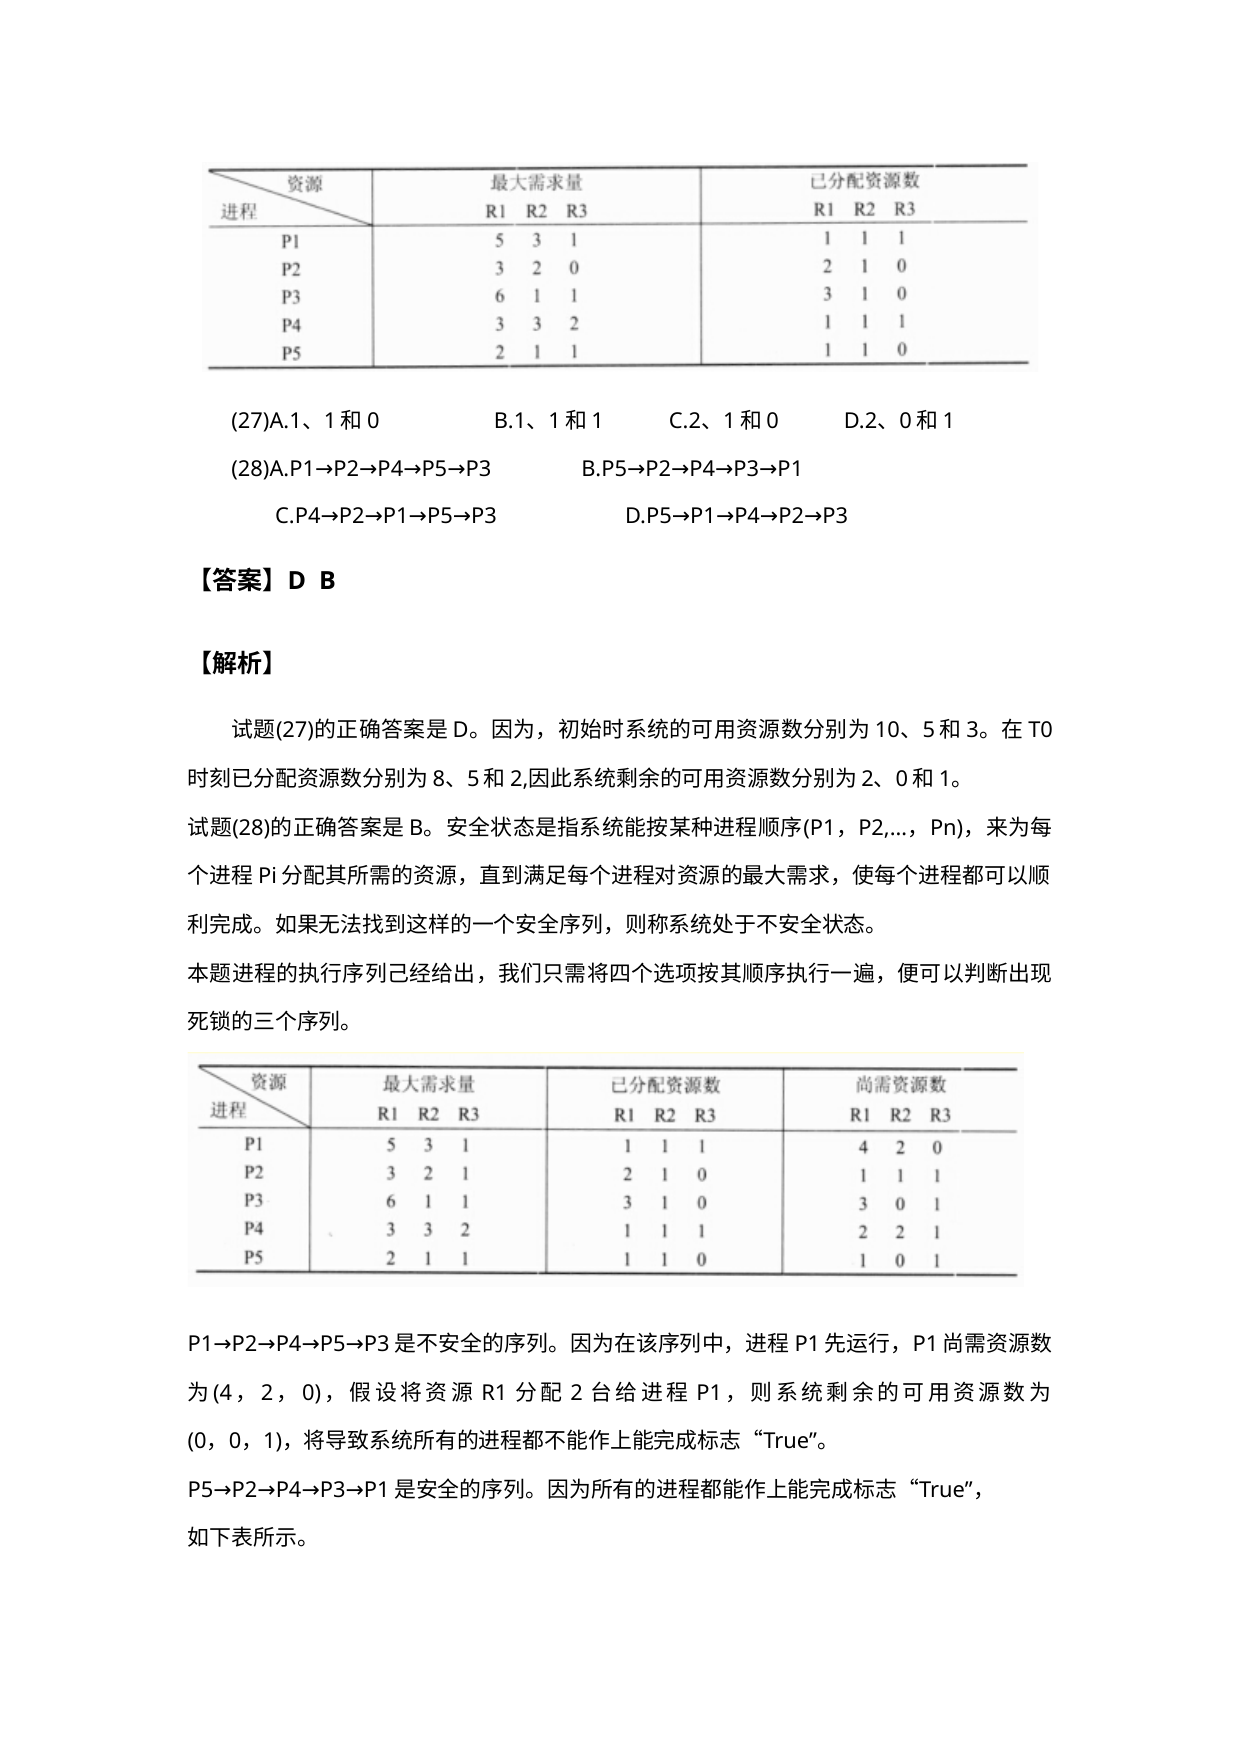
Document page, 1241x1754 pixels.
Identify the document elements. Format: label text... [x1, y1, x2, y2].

text 如下表所示。 [187, 1520, 1053, 1552]
text C.P4→P2→P1→P5→P3 D.P5→P1→P4→P2→P3 [231, 498, 1053, 531]
text (27)A.1、1和0 B.1、1和1 C.2、1和0 D.2、0和1 [187, 403, 1053, 435]
text P5→P2→P4→P3→P1是安全的序列。因为所有的进程都能作上能完成标志“True”， [187, 1471, 1053, 1504]
text P1→P2→P4→P5→P3是不安全的序列。因为在该序列中，进程P1先运行，P1尚需资源数为(4，2，0)，假设将资源R1分配2台给进程P1，则系统剩余的可用资源数为(0，0，1)，将导致系统所有的进程都不能作上能完成标志“True”。 [187, 1326, 1053, 1456]
text 【解析】 [187, 629, 1053, 694]
picture [187, 1052, 1024, 1287]
text 试题(27)的正确答案是D。因为，初始时系统的可用资源数分别为10、5和3。在T0时刻已分配资源数分别为8、5和2,因此系统剩余的可用资源数分别为2、0和1。 [187, 712, 1053, 793]
text 【答案】D B [187, 546, 1053, 611]
text (28)A.P1→P2→P4→P5→P3 B.P5→P2→P4→P3→P1 [187, 451, 1053, 484]
text 本题进程的执行序列己经给出，我们只需将四个选项按其顺序执行一遍，便可以判断出现死锁的三个序列。 [187, 955, 1053, 1036]
picture [202, 162, 1039, 372]
text 试题(28)的正确答案是B。安全状态是指系统能按某种进程顺序(P1，P2,…，Pn)，来为每个进程Pi分配其所需的资源，直到满足每个进程对资源的最大需求，使每个进程都可以顺利完成。如果无法找到这样的一个安全序列，则称系统处于不安全状态。 [187, 809, 1053, 939]
